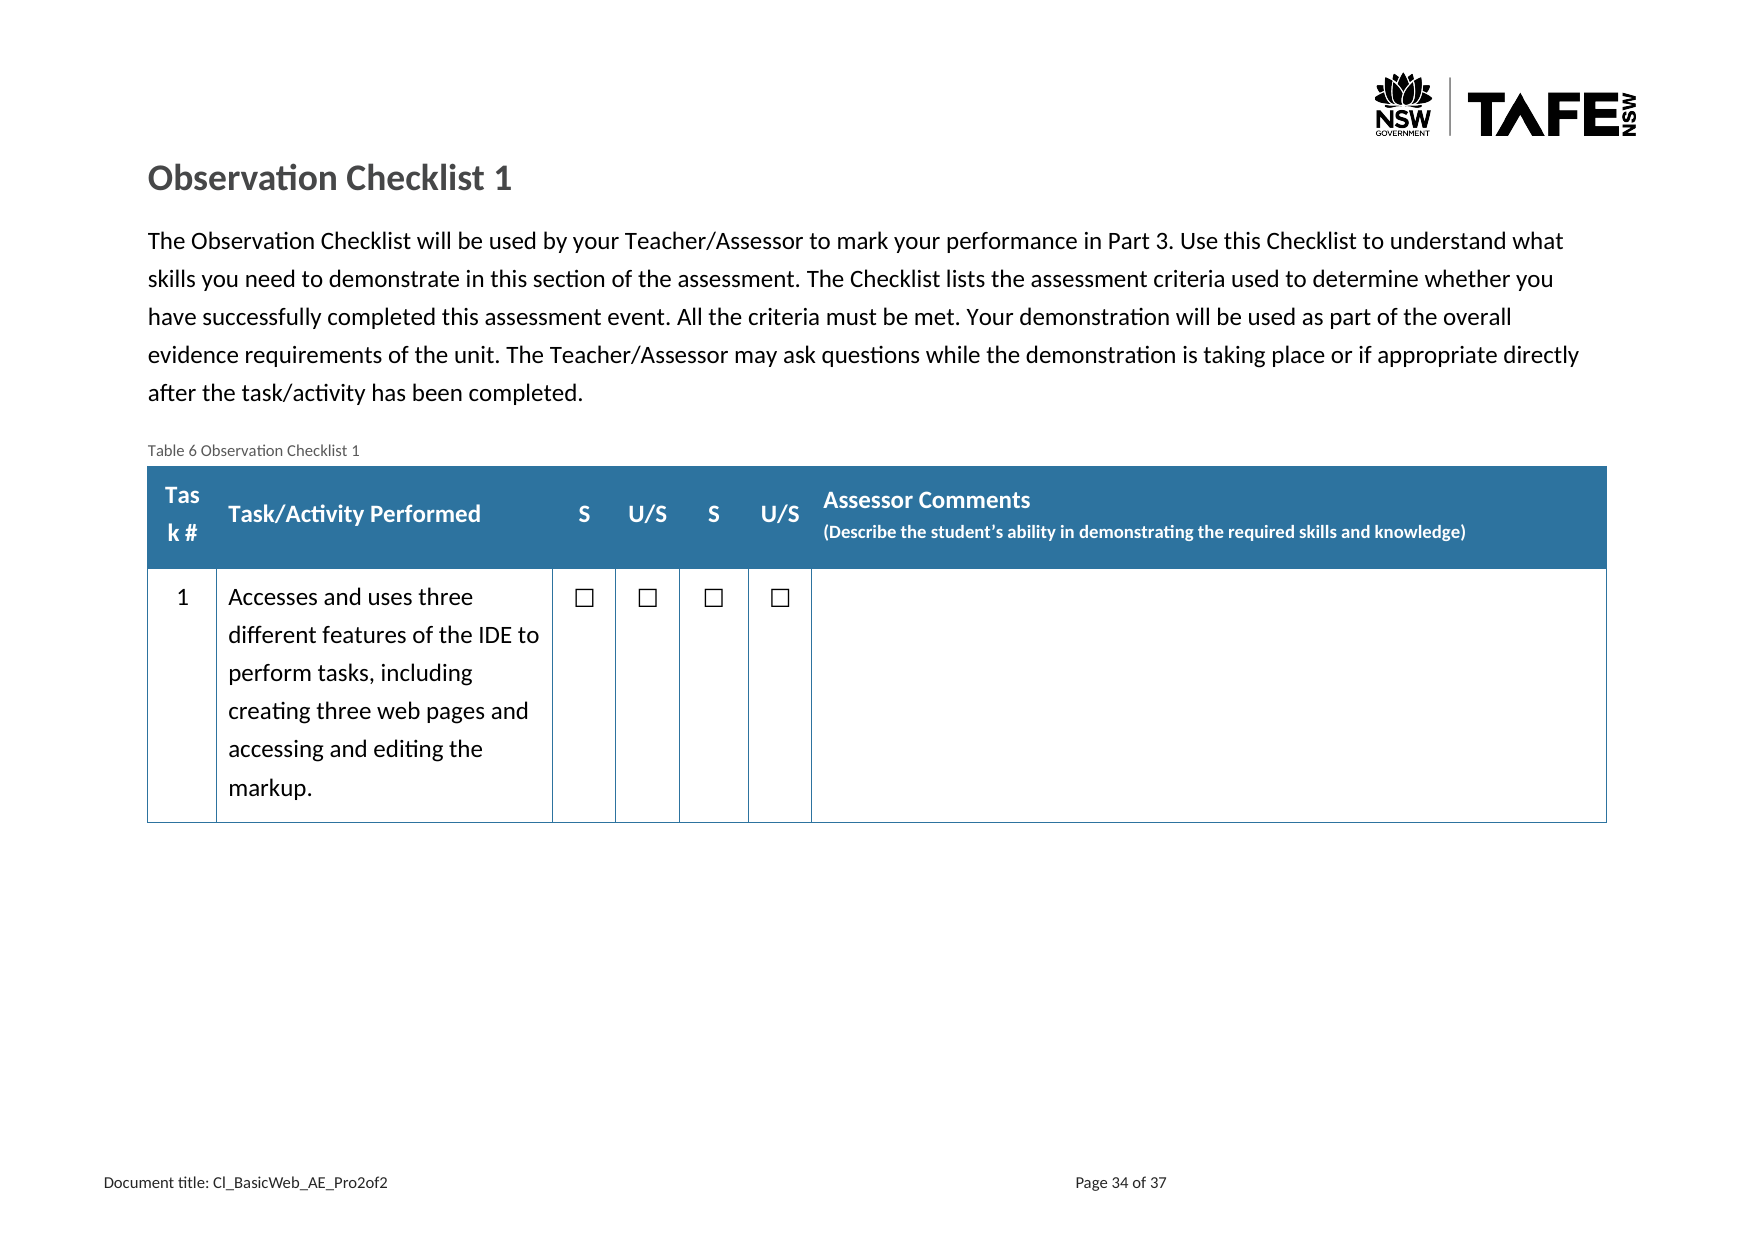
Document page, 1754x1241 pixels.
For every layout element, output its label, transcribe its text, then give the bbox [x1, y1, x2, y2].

table_header S [680, 467, 748, 568]
text Table 6 Observation Checklist 1 [148, 441, 1606, 461]
text The Observation Checklist will be used by your Teacher/Assessor to mark your performance in Part 3. Use this Checklist to understand what skills you need to demonstrate in this section of the assessment. The Checklist lists the assessment criteria used to determine whether you have successfully completed this assessment event. All the criteria must be met. Your demonstration will be used as part of the overall evidence requirements of the unit. The Teacher/Assessor may ask questions while the demonstration is taking place or if appropriate directly after the task/activity has been completed. [148, 225, 1606, 408]
table_header S [553, 467, 615, 568]
table_cell 1 [148, 569, 216, 822]
table_header U/S [616, 467, 679, 568]
table_header Task/Activity Performed [217, 467, 552, 568]
table_header Task # [148, 467, 216, 568]
table_cell [812, 569, 1606, 822]
picture [1375, 71, 1636, 137]
table_cell Accesses and uses three different features of the IDE to perform tasks, including creating three web pages and accessing and editing the markup. [217, 569, 552, 822]
table_header Assessor Comments (Describe the student’s ability in demonstrating the required skills and knowledge) [812, 467, 1606, 568]
subtitle Observation Checklist 1 [148, 154, 1606, 200]
table_header U/S [749, 467, 811, 568]
